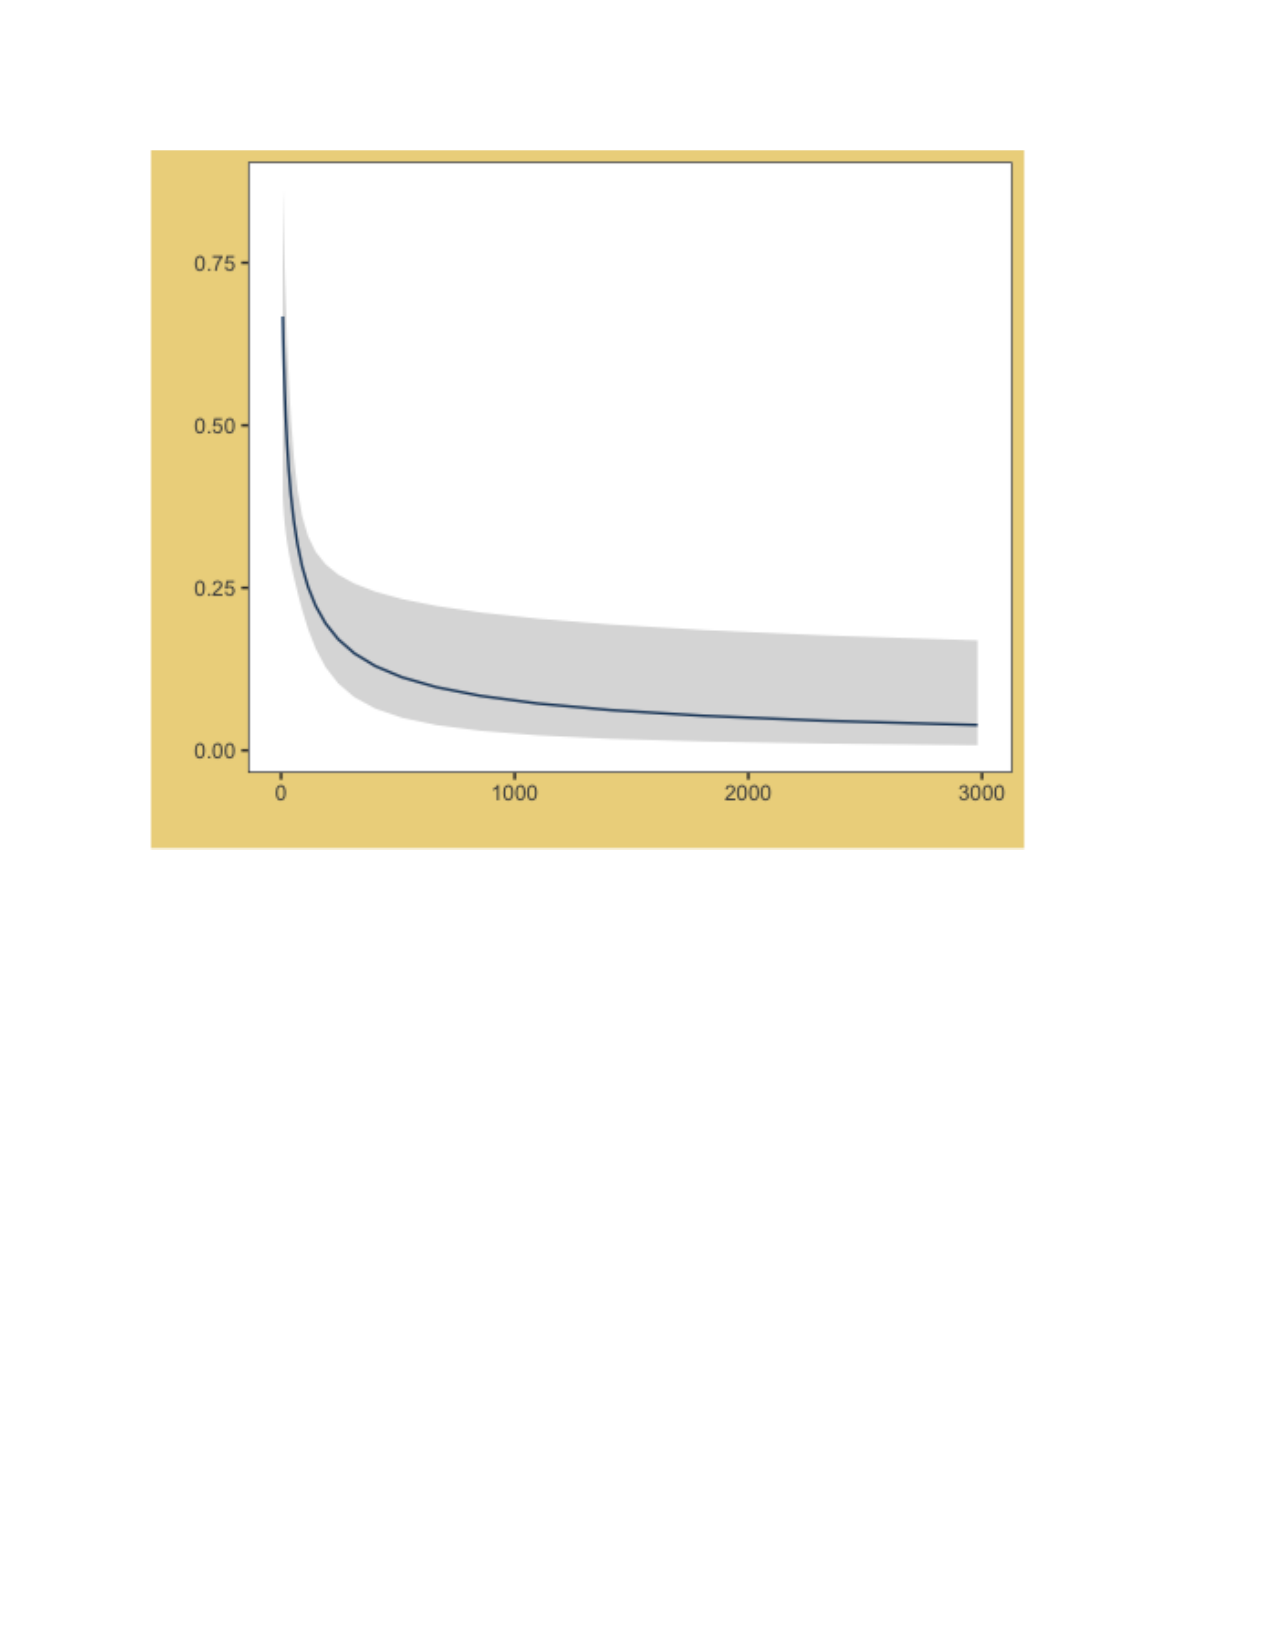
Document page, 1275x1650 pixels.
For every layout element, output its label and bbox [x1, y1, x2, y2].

picture [150, 150, 1025, 850]
